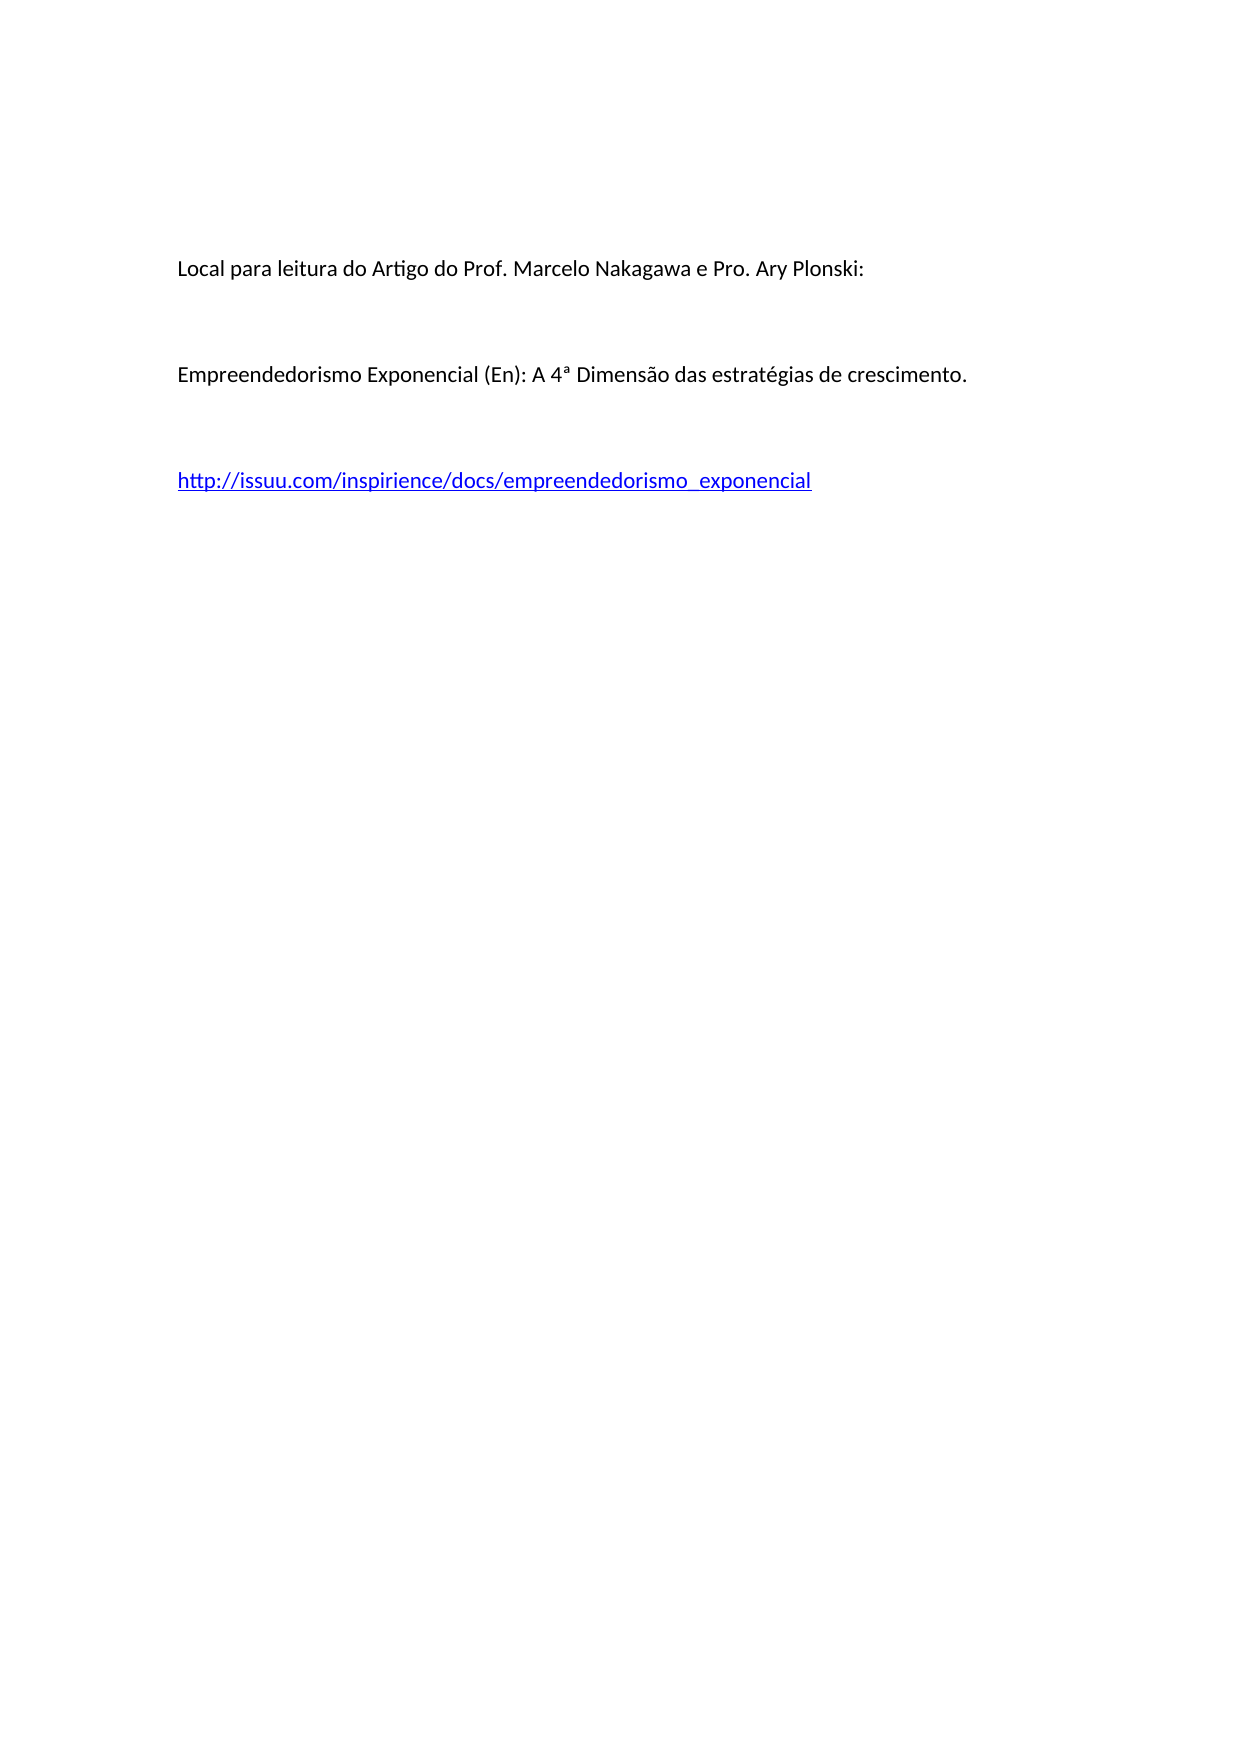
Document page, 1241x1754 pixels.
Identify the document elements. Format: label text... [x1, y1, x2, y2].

text Empreendedorismo Exponencial (En): A 4ª Dimensão das estratégias de crescimento. [177, 360, 1063, 388]
text Local para leitura do Artigo do Prof. Marcelo Nakagawa e Pro. Ary Plonski: [177, 254, 1063, 282]
text http://issuu.com/inspirience/docs/empreendedorismo_exponencial [177, 466, 1063, 494]
